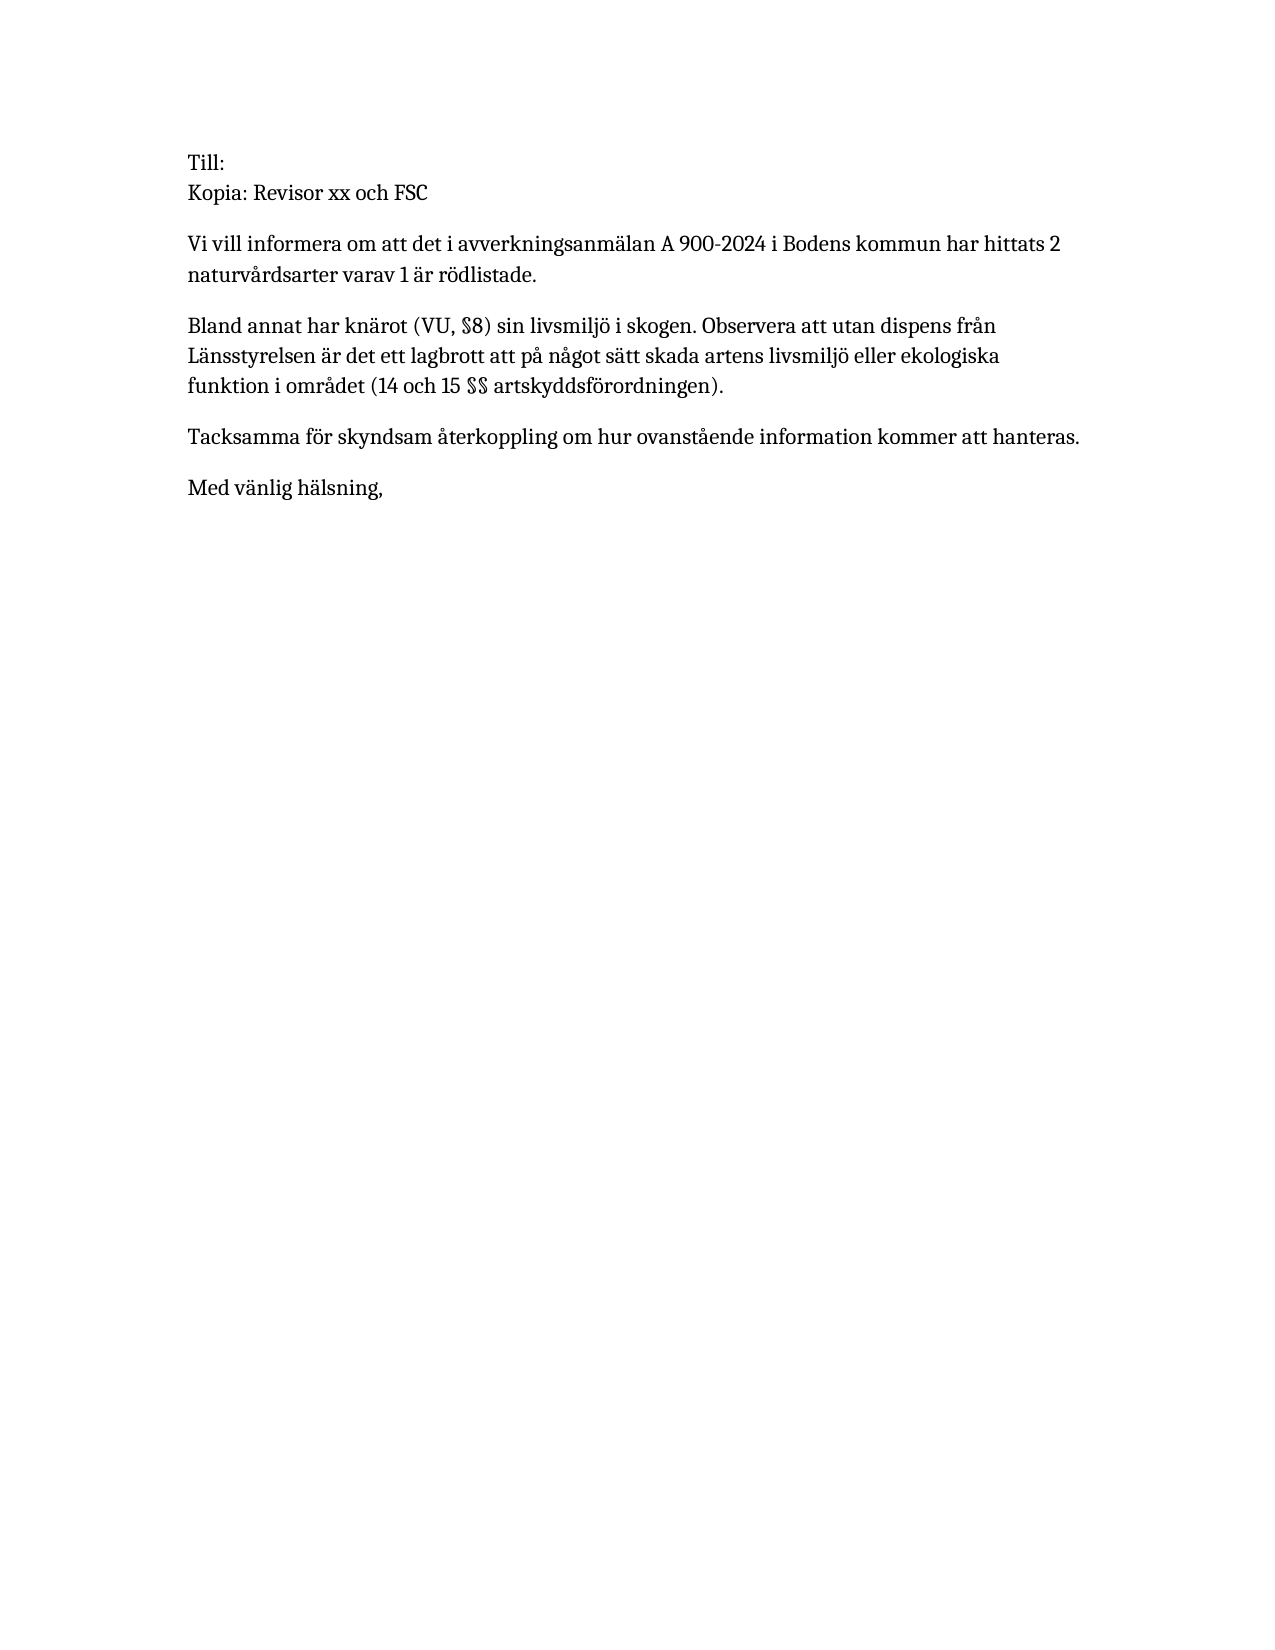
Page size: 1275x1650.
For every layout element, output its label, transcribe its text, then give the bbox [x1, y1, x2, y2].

text Till: Kopia: Revisor xx och FSC [187, 150, 1087, 207]
text Bland annat har knärot (VU, §8) sin livsmiljö i skogen. Observera att utan dispens från Länsstyrelsen är det ett lagbrott att på något sätt skada artens livsmiljö eller ekologiska funktion i området (14 och 15 §§ artskyddsförordningen). [187, 312, 1087, 399]
text Vi vill informera om att det i avverkningsanmälan A 900-2024 i Bodens kommun har hittats 2 naturvårdsarter varav 1 är rödlistade. [187, 231, 1087, 288]
text Tacksamma för skyndsam återkoppling om hur ovanstående information kommer att hanteras. [187, 424, 1087, 450]
text Med vänlig hälsning, [187, 475, 1087, 532]
